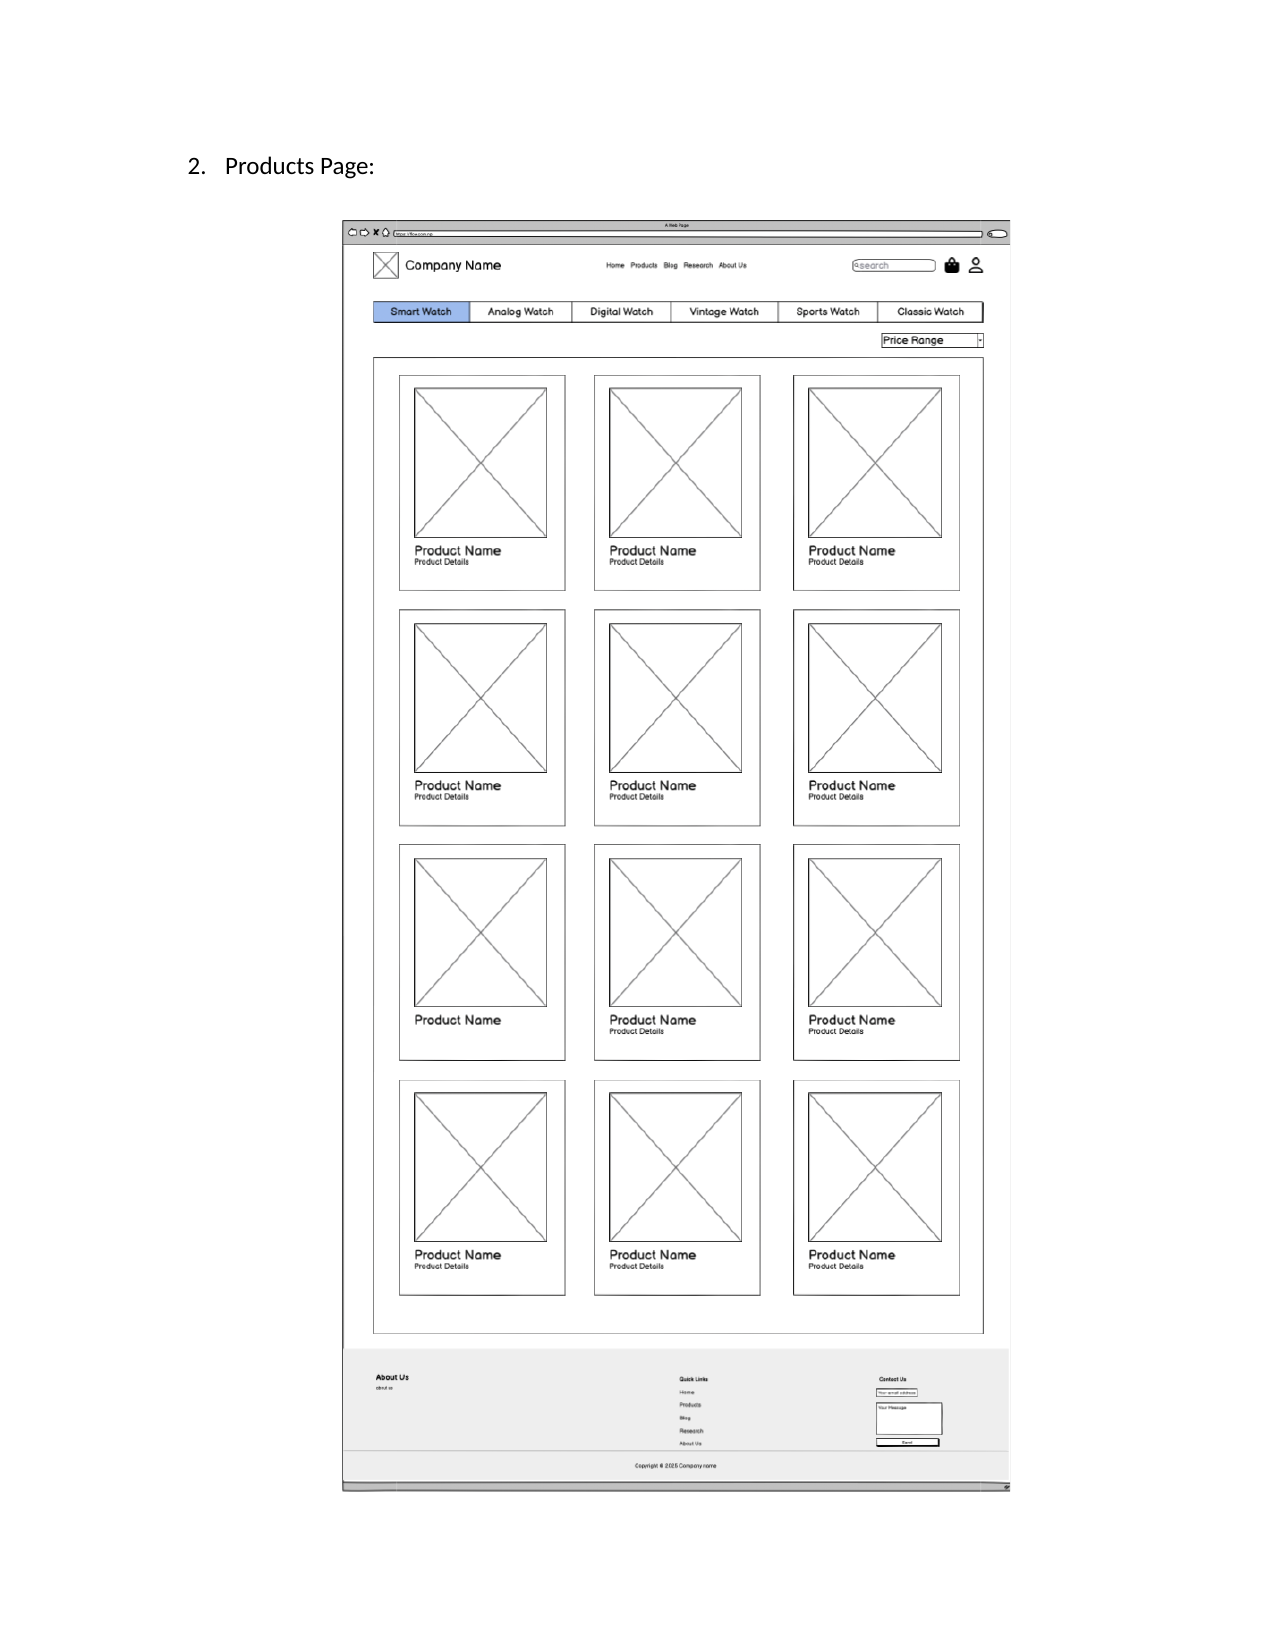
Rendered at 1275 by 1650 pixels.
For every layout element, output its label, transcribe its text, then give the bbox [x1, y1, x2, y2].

picture [340, 220, 1011, 1494]
list Products Page: [187, 150, 1125, 181]
